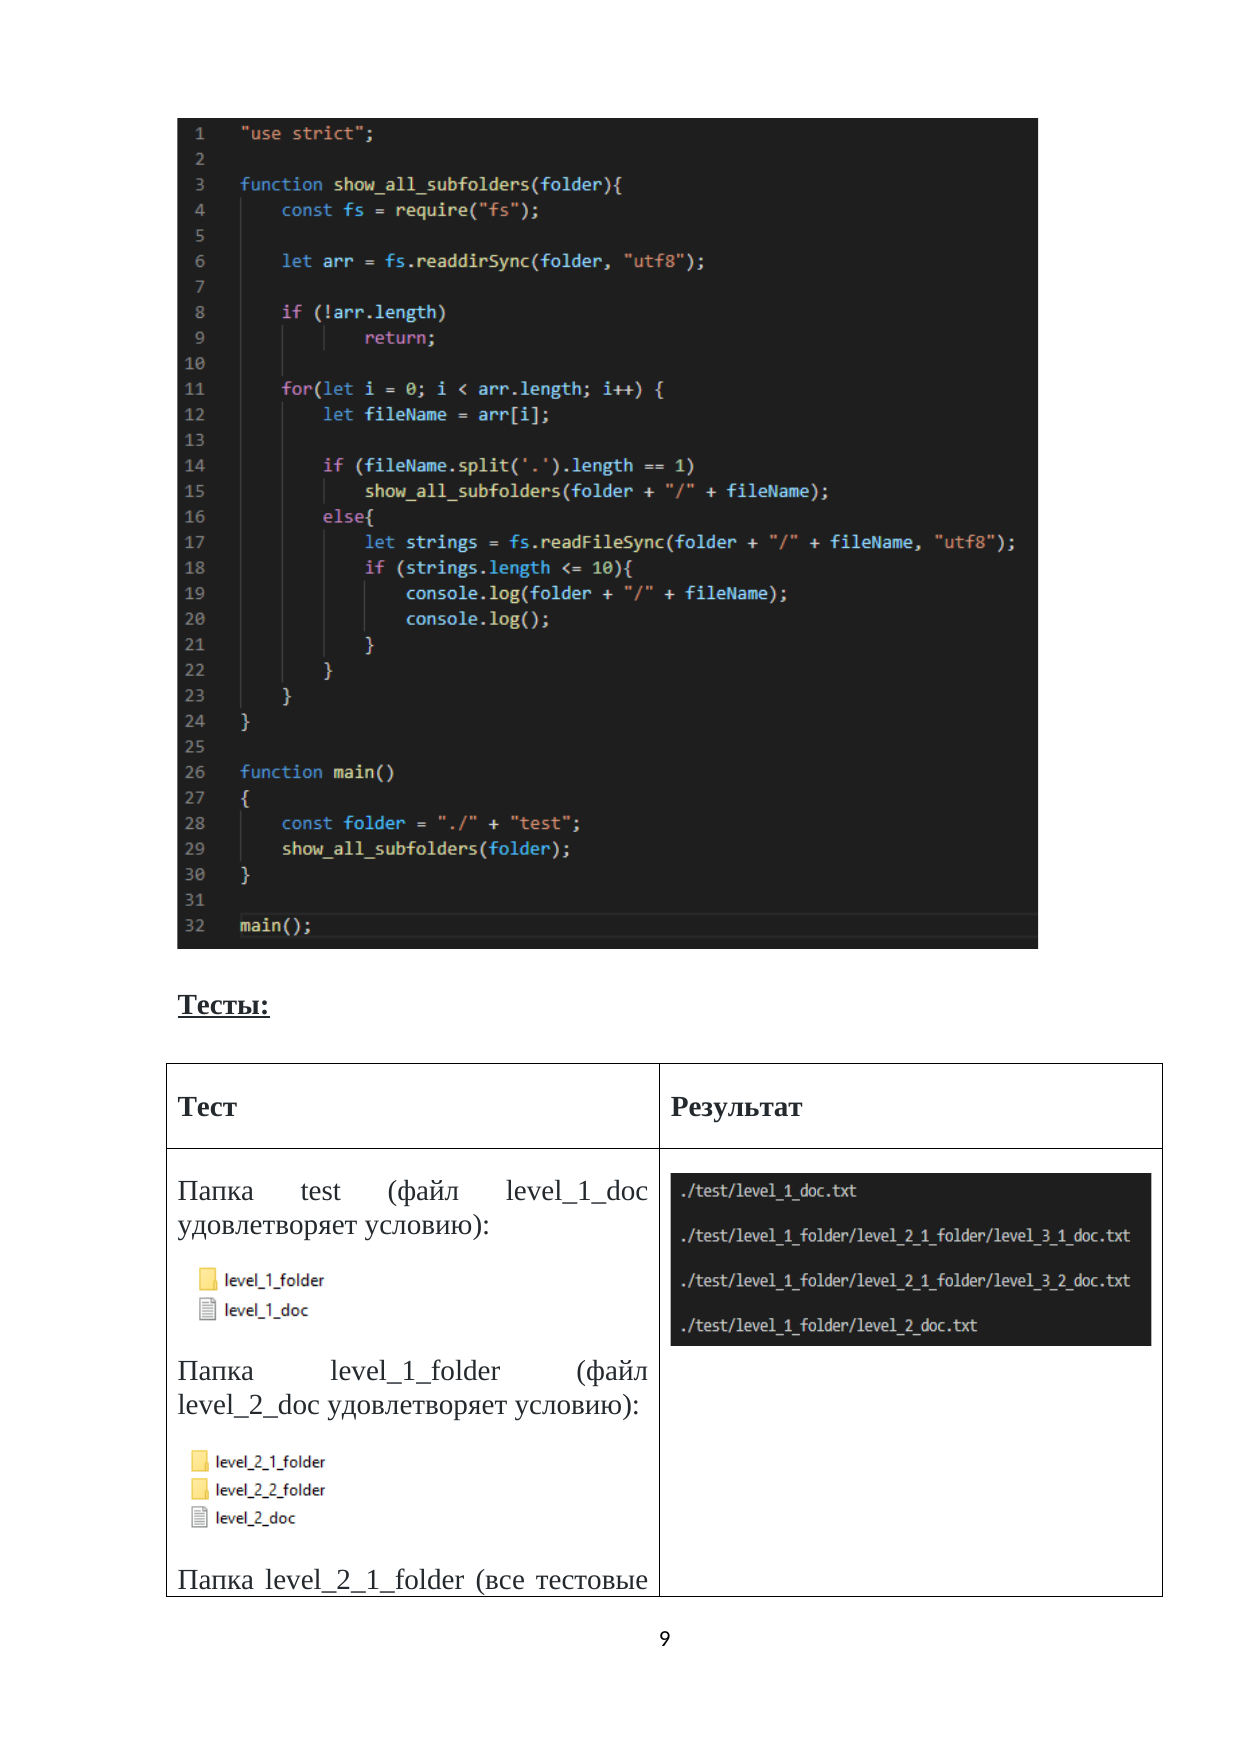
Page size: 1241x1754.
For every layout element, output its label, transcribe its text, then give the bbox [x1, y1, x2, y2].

text Тесты: [177, 987, 1152, 1021]
picture [177, 1445, 337, 1537]
picture [670, 1173, 1152, 1346]
table_cell [660, 1149, 1162, 1596]
picture [177, 1265, 345, 1329]
table_header Результат [660, 1064, 1162, 1147]
picture [177, 118, 1039, 949]
table_header Тест [167, 1064, 659, 1147]
